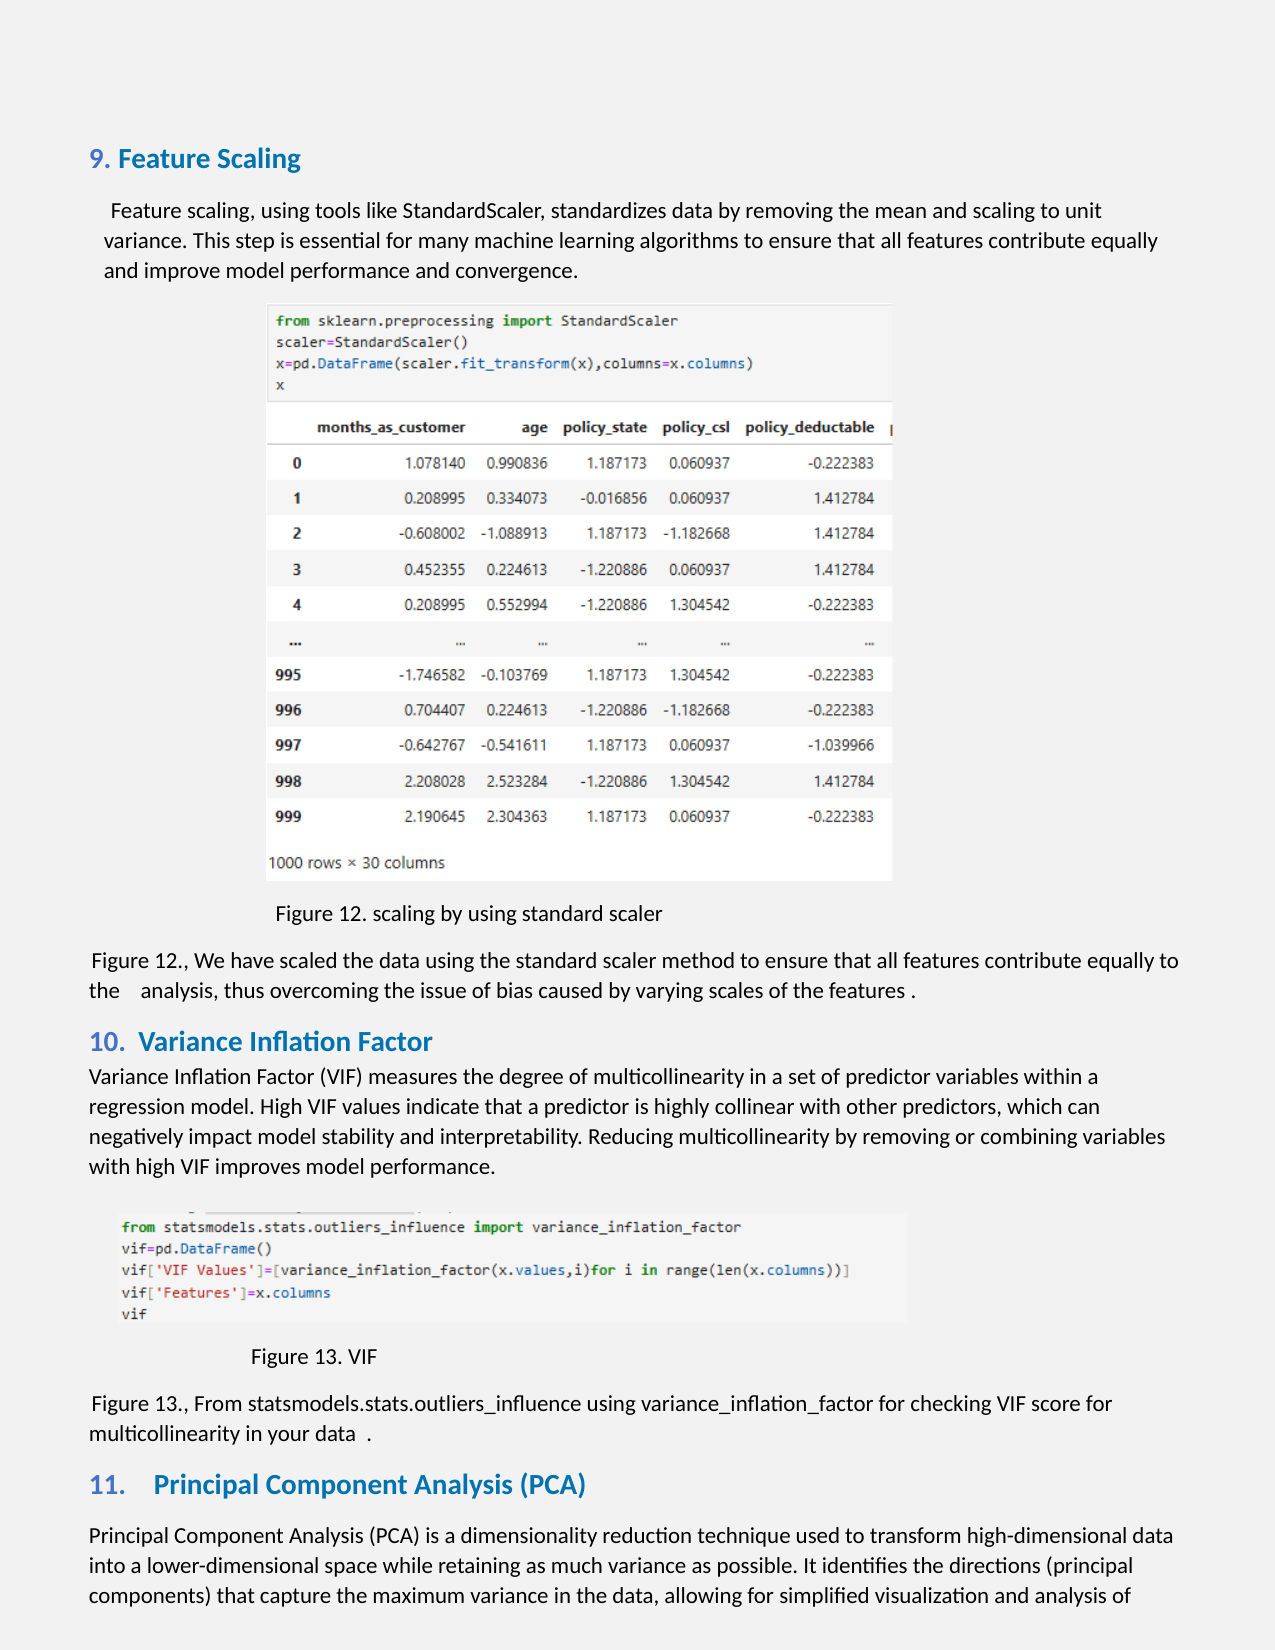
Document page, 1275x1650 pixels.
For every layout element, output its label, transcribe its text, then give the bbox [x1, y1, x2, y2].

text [89, 1521, 1181, 1609]
picture [266, 303, 893, 881]
list Feature Scaling [89, 141, 1196, 176]
picture [118, 1212, 907, 1323]
list Variance Inflation Factor [89, 1023, 1196, 1059]
list Variance Inflation Factor (VIF) measures the degree of multicollinearity in a set of predictor variables within a regression model. High VIF values indicate that a predictor is highly collinear with other predictors, which can negatively impact model stability and interpretability. Reducing multicollinearity by removing or combining variables with high VIF improves model performance. [89, 1062, 1196, 1181]
text Figure 13., From statsmodels.stats.outliers_influence using variance_inflation_factor for checking VIF score for multicollinearity in your data . [29, 1389, 1181, 1447]
text Feature scaling, using tools like StandardScaler, standardizes data by removing the mean and scaling to unit variance. This step is essential for many machine learning algorithms to ensure that all features contribute equally and improve model performance and convergence. [59, 196, 1181, 284]
list Principal Component Analysis (PCA) [89, 1466, 1181, 1501]
text Figure 12. scaling by using standard scaler [59, 899, 1266, 927]
text Figure 12., We have scaled the data using the standard scaler method to ensure that all features contribute equally to the analysis, thus overcoming the issue of bias caused by varying scales of the features . [29, 946, 1181, 1004]
text Figure 13. VIF [29, 1342, 1181, 1370]
